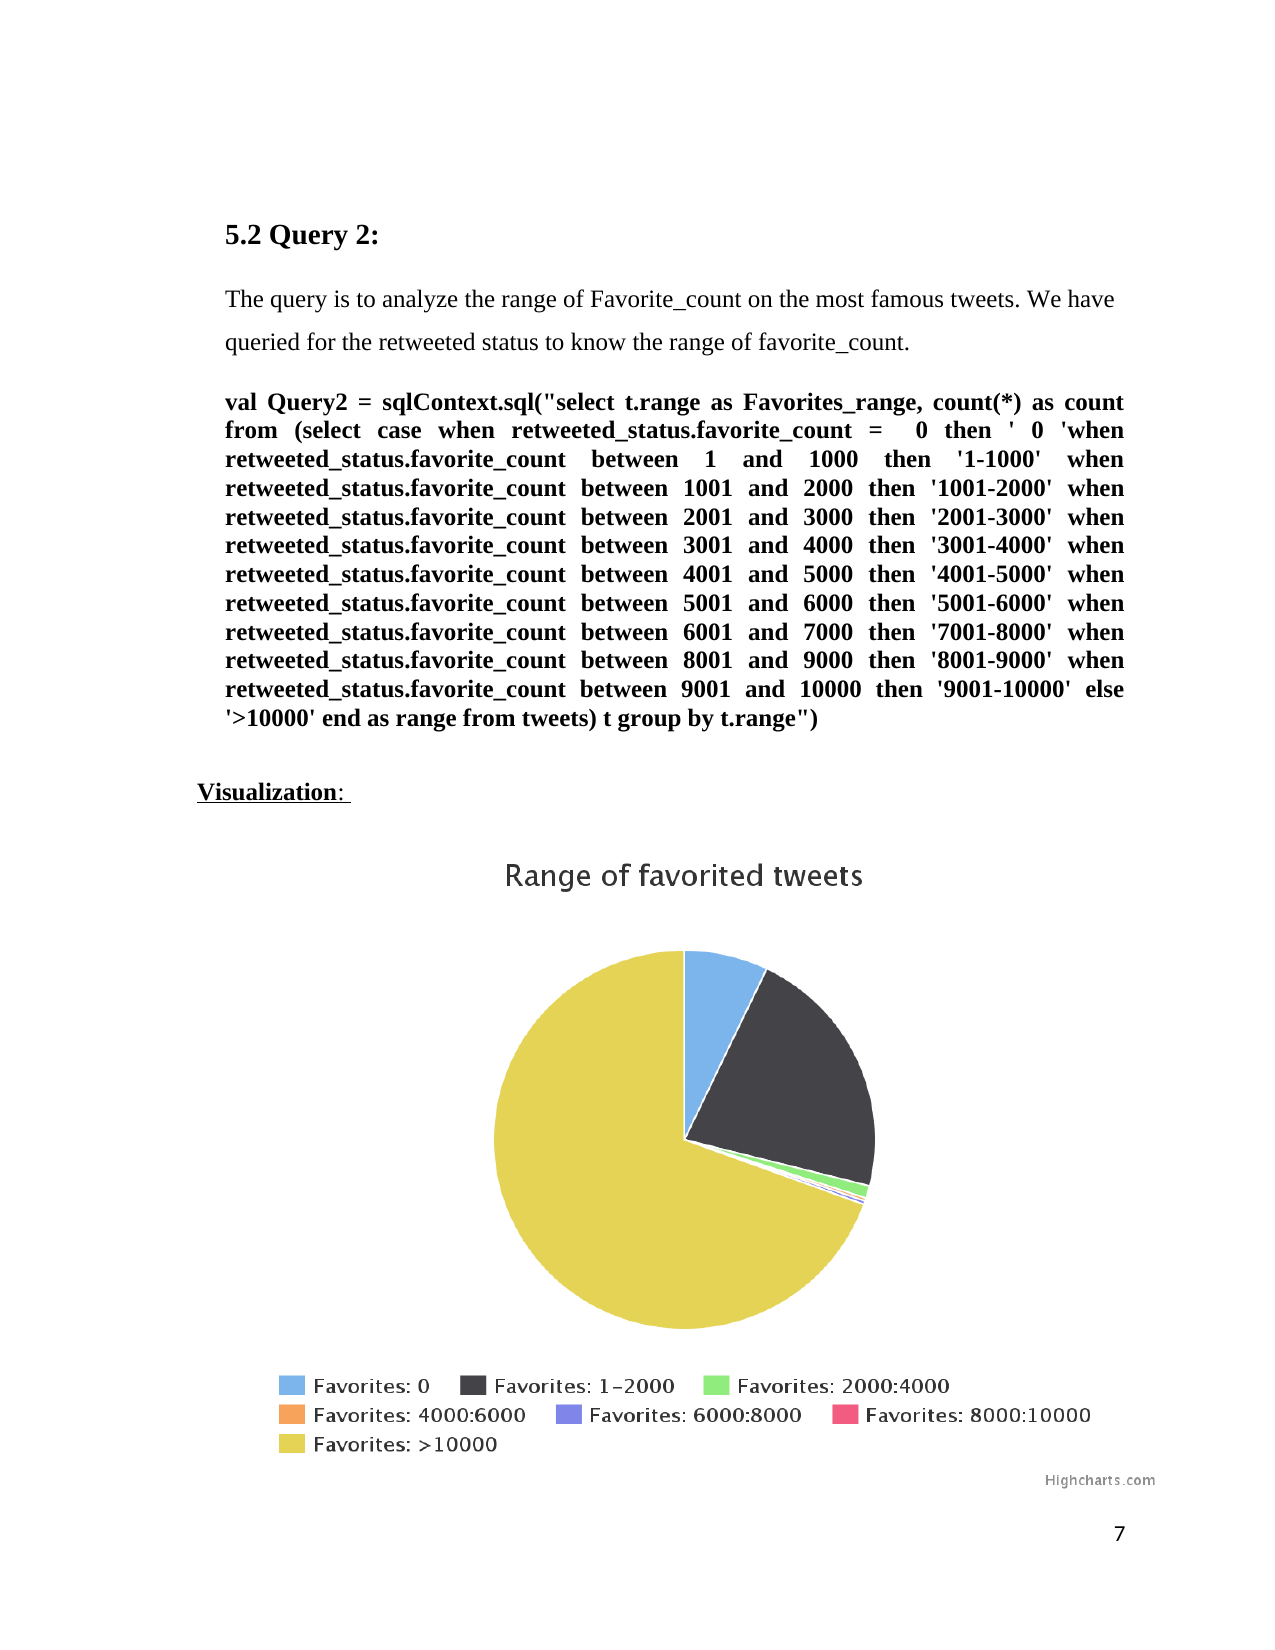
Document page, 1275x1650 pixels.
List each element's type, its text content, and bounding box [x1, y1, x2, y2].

text Visualization: [197, 777, 1125, 805]
text val Query2 = sqlContext.sql("select t.range as Favorites_range, count(*) as count from (select case when retweeted_status.favorite_count = 0 then ' 0 'when retweeted_status.favorite_count between 1 and 1000 then '1-1000' when retweeted_status.favorite_count between 1001 and 2000 then '1001-2000' when retweeted_status.favorite_count between 2001 and 3000 then '2001-3000' when retweeted_status.favorite_count between 3001 and 4000 then '3001-4000' when retweeted_status.favorite_count between 4001 and 5000 then '4001-5000' when retweeted_status.favorite_count between 5001 and 6000 then '5001-6000' when retweeted_status.favorite_count between 6001 and 7000 then '7001-8000' when retweeted_status.favorite_count between 8001 and 9000 then '8001-9000' when retweeted_status.favorite_count between 9001 and 10000 then '9001-10000' else '>10000' end as range from tweets) t group by t.range") [225, 387, 1125, 732]
text 5.2 Query 2: [225, 217, 1125, 251]
text The query is to analyze the range of Favorite_count on the most famous tweets. We have queried for the retweeted status to know the range of favorite_count. [225, 284, 1125, 356]
picture [196, 847, 1172, 1493]
